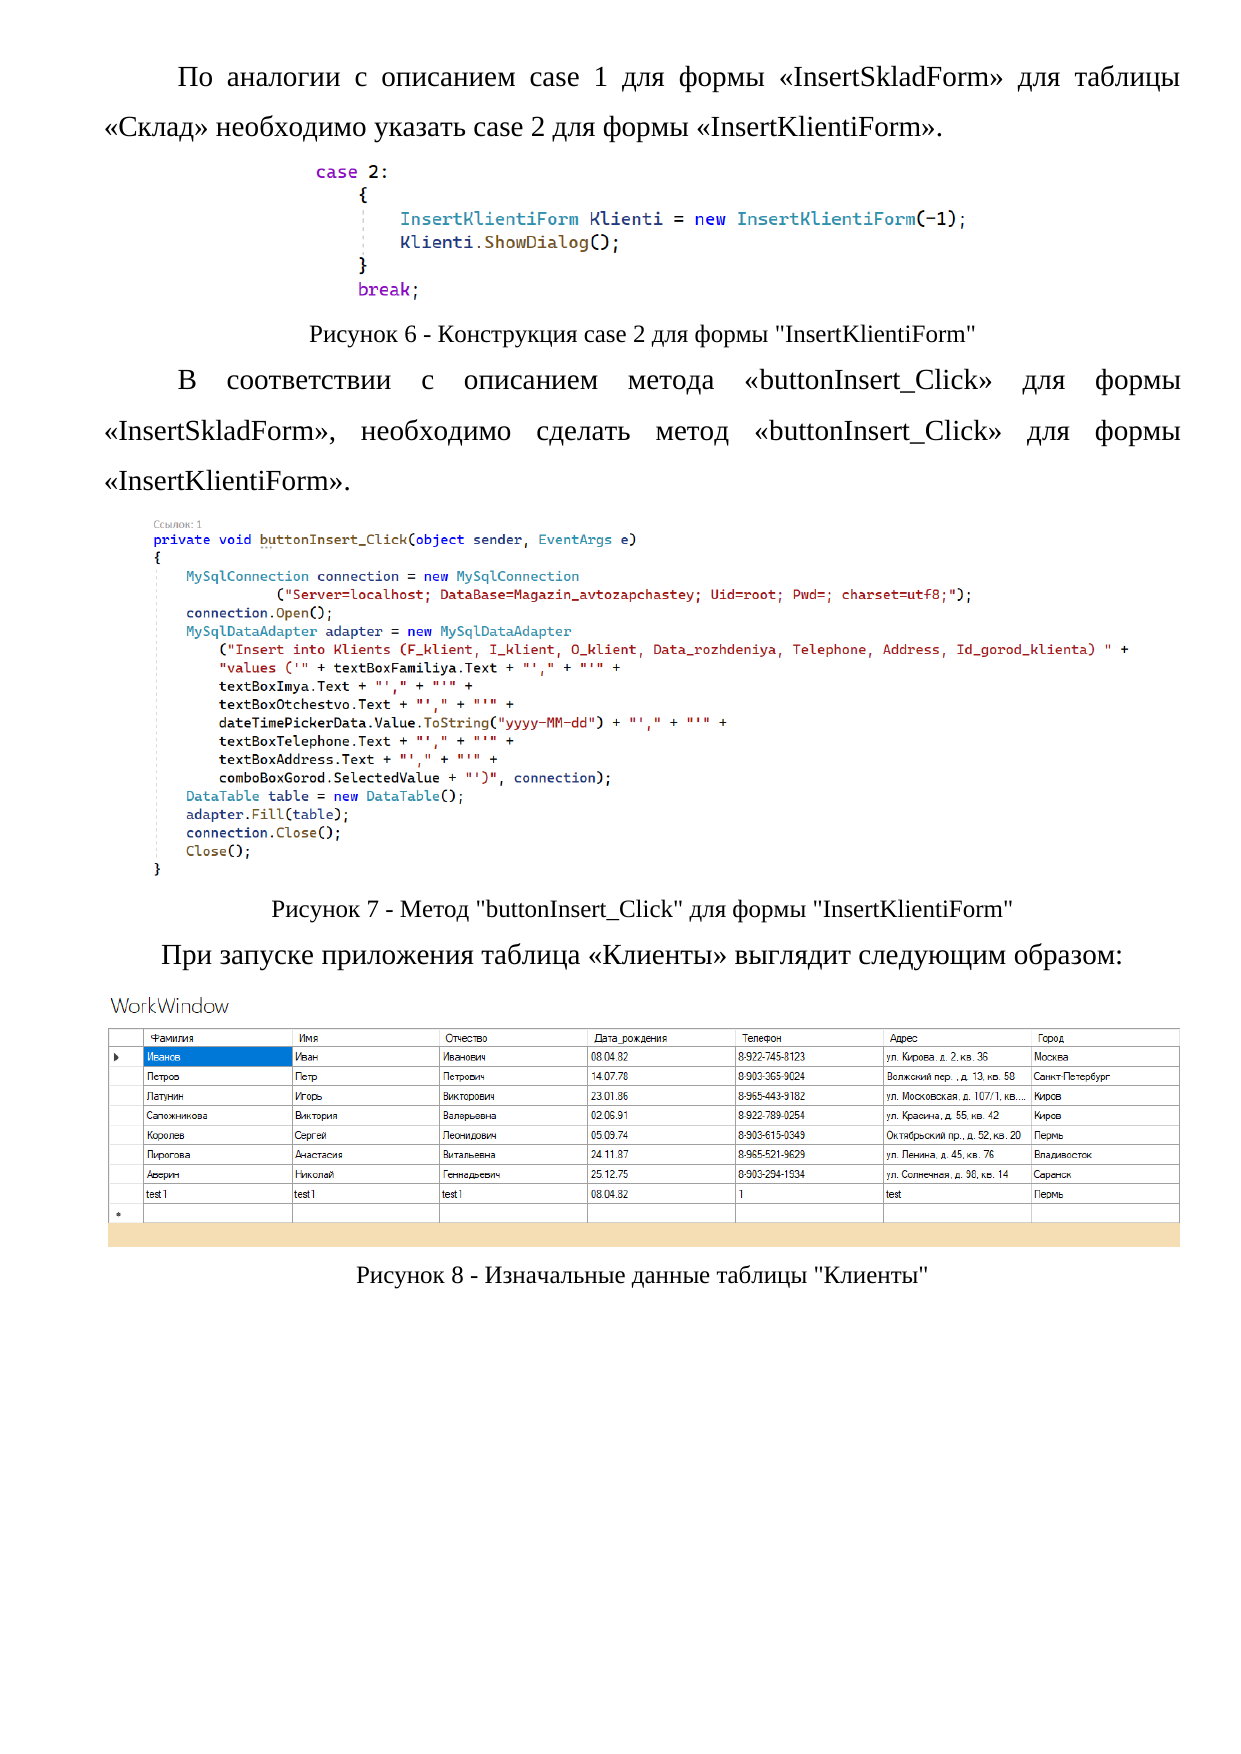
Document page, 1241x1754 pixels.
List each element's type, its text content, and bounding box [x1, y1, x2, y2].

text По аналогии с описанием case 1 для формы «InsertSkladForm» для таблицы «Склад» необходимо указать case 2 для формы «InsertKlientiForm». [103, 59, 1181, 143]
text В соответствии с описанием метода «buttonInsert_Click» для формы «InsertSkladForm», необходимо сделать метод «buttonInsert_Click» для формы «InsertKlientiForm». [103, 362, 1181, 497]
picture [103, 987, 1182, 1247]
text При запуске приложения таблица «Клиенты» выглядит следующим образом: [103, 937, 1181, 970]
text Рисунок 6 - Конструкция case 2 для формы "InsertKlientiForm" [103, 319, 1181, 348]
text Рисунок 8 - Изначальные данные таблицы "Клиенты" [103, 1261, 1181, 1289]
picture [313, 159, 971, 305]
text Рисунок 7 - Метод "buttonInsert_Click" для формы "InsertKlientiForm" [103, 894, 1181, 922]
picture [152, 513, 1133, 880]
